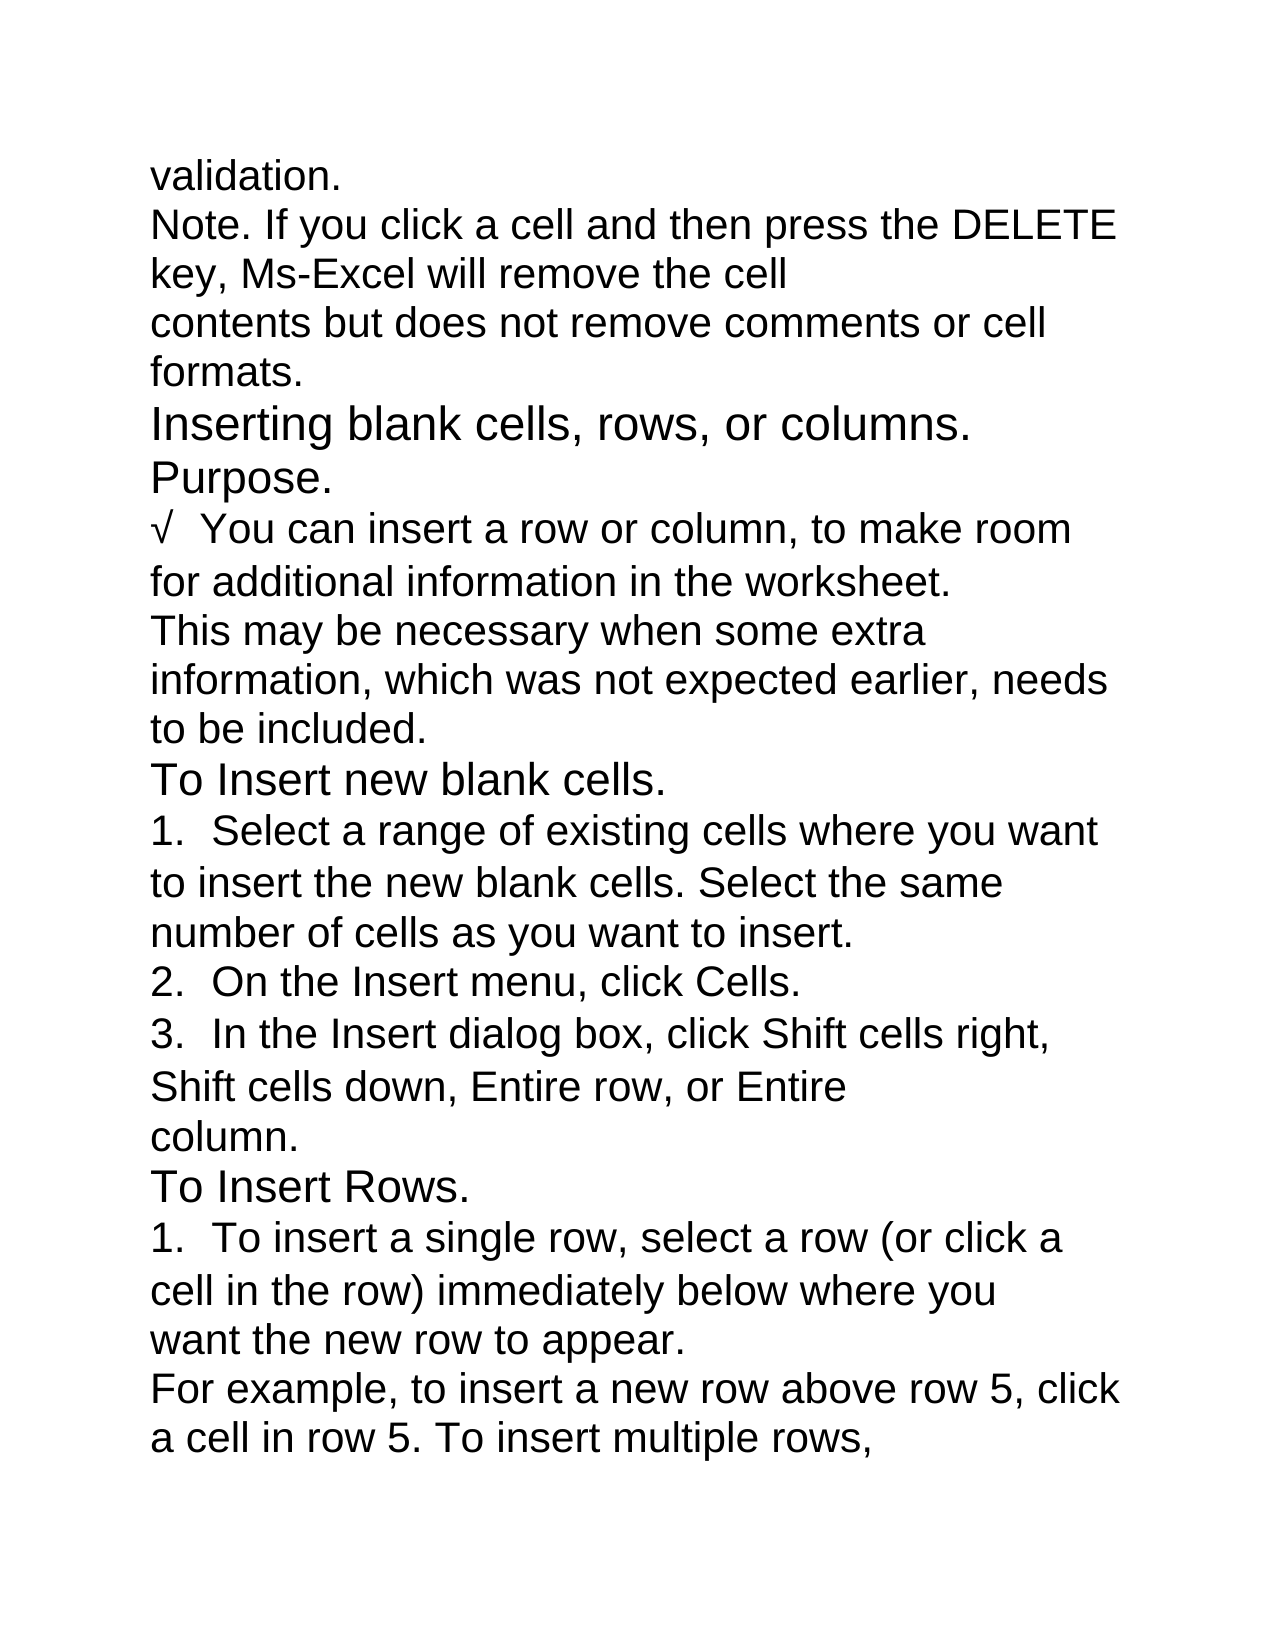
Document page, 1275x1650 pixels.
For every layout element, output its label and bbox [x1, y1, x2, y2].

text [150, 150, 1125, 1462]
